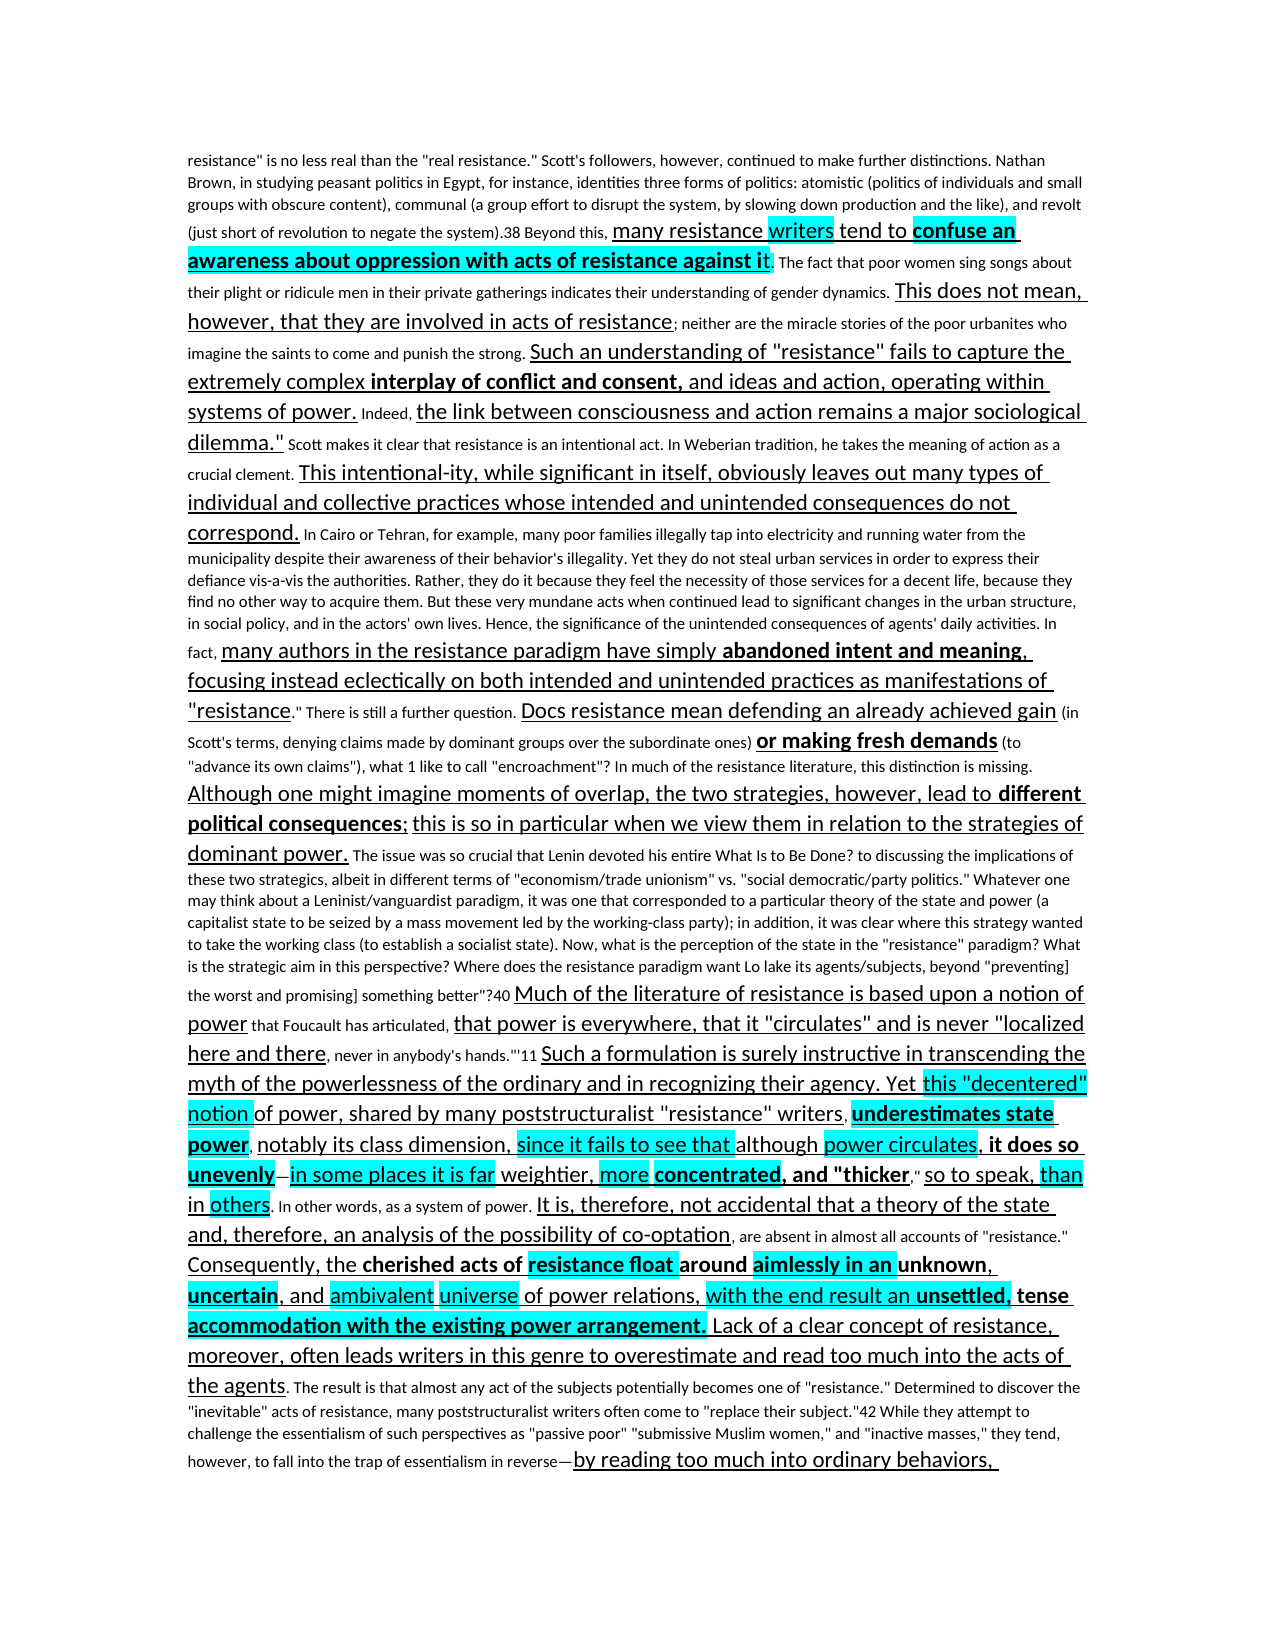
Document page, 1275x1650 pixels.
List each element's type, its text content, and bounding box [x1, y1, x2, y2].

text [187, 150, 1087, 1093]
